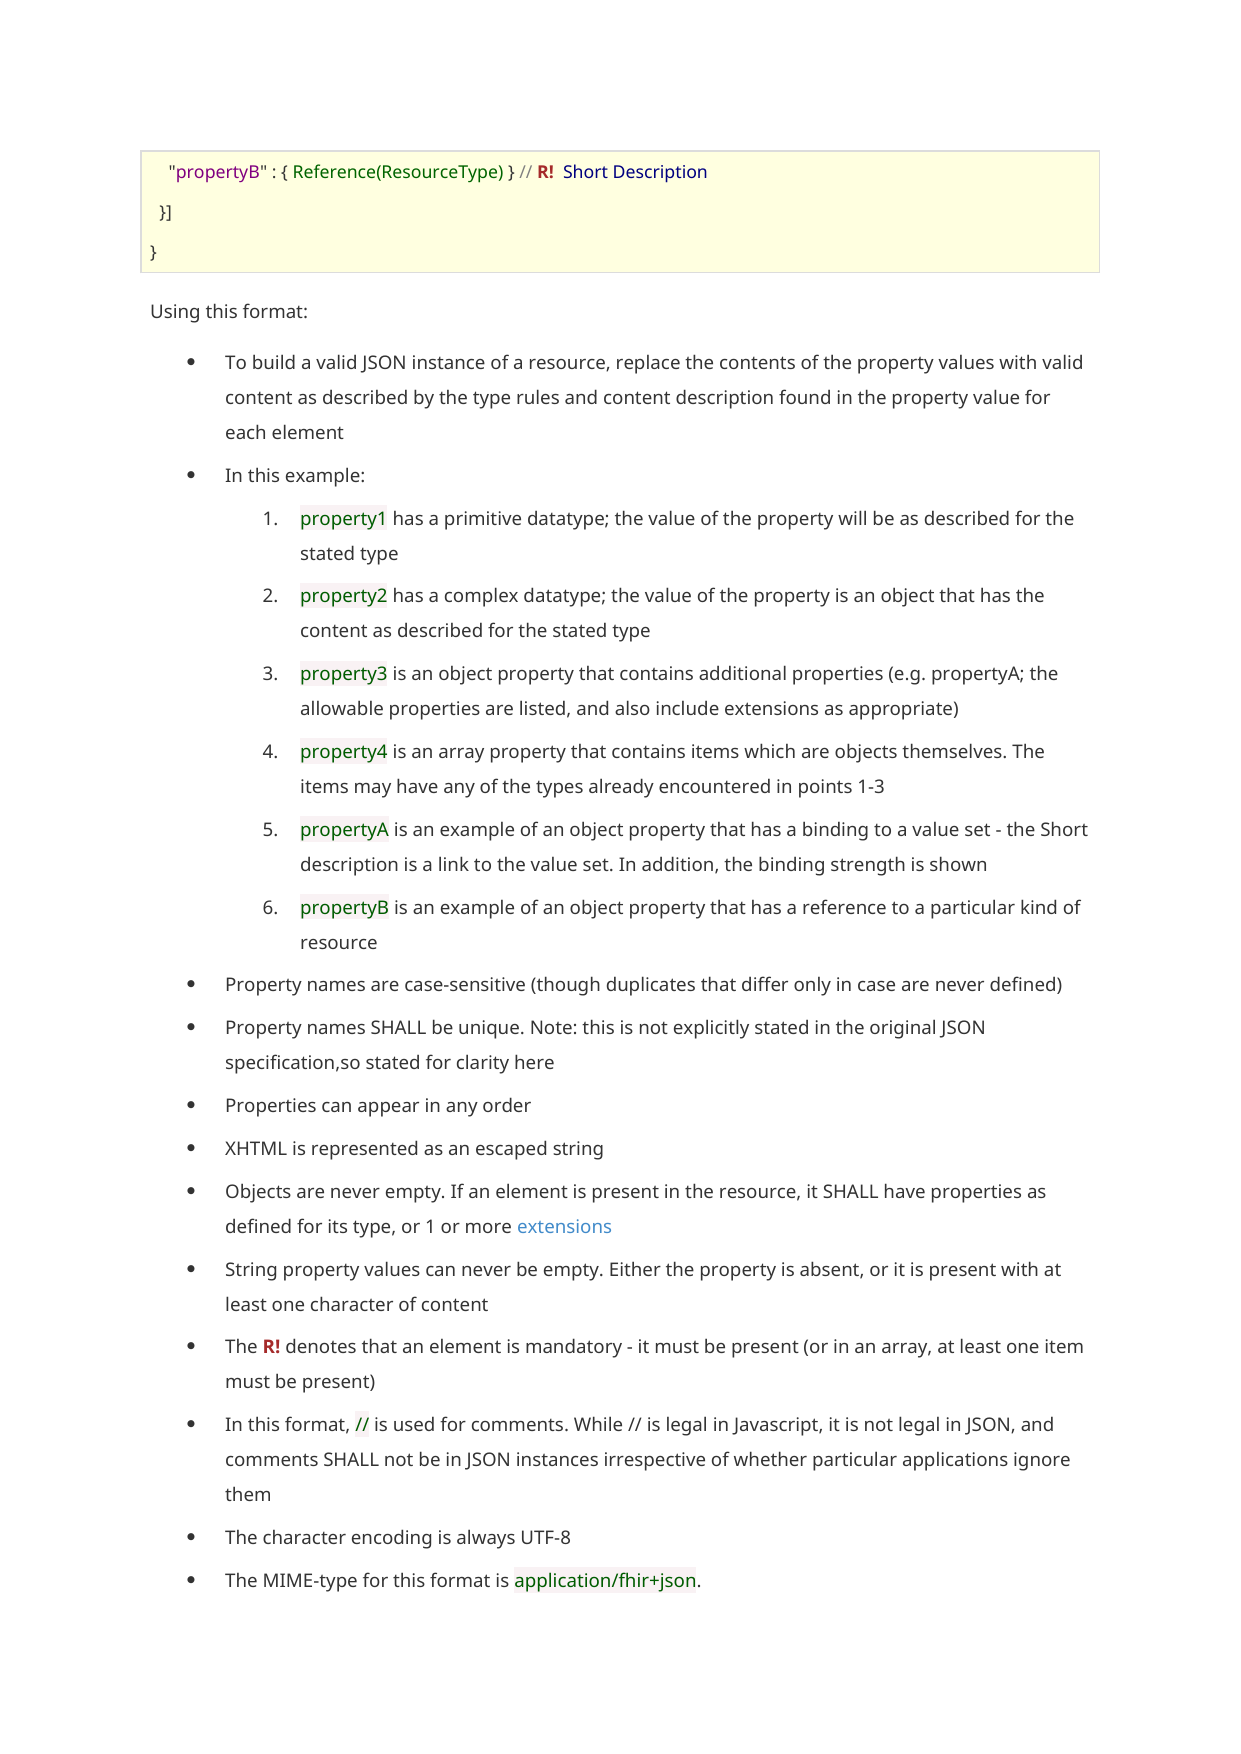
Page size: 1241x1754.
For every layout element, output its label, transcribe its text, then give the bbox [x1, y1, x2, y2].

list propertyB is an example of an object property that has a reference to a particular kind of resource [262, 884, 1090, 954]
list In this format, // is used for comments. While // is legal in Javascript, it is not legal in JSON, and comments SHALL not be in JSON instances irrespective of whether particular applications ignore them [187, 1402, 1090, 1507]
list The character encoding is always UTF-8 [187, 1515, 1090, 1550]
list Properties can appear in any order [187, 1083, 1090, 1118]
text }] [142, 190, 1099, 224]
text } [142, 229, 1099, 272]
list propertyA is an example of an object property that has a binding to a value set - the Short description is a link to the value set. In addition, the binding strength is shown [262, 807, 1090, 877]
text "propertyB" : { Reference(ResourceType) } // R! Short Description [142, 152, 1099, 184]
list Objects are never empty. If an element is present in the resource, it SHALL have properties as defined for its type, or 1 or more extensions [187, 1168, 1090, 1238]
list Property names are case-sensitive (though duplicates that differ only in case are never defined) [187, 962, 1090, 997]
list property3 is an object property that contains additional properties (e.g. propertyA; the allowable properties are listed, and also include extensions as appropriate) [262, 651, 1090, 721]
list property1 has a primitive datatype; the value of the property will be as described for the stated type [262, 495, 1090, 565]
list XHTML is represented as an escaped string [187, 1126, 1090, 1161]
list The MIME-type for this format is application/fhir+json. [187, 1558, 1090, 1593]
list To build a valid JSON instance of a resource, replace the contents of the property values with valid content as described by the type rules and content description found in the property value for each element [187, 340, 1090, 445]
list The R! denotes that an element is mandatory - it must be present (or in an array, at least one item must be present) [187, 1324, 1090, 1394]
list property4 is an array property that contains items which are objects themselves. The items may have any of the types already encountered in points 1-3 [262, 729, 1090, 799]
text Using this format: [150, 289, 1090, 324]
list String property values can never be empty. Either the property is absent, or it is present with at least one character of content [187, 1246, 1090, 1316]
list In this example: [187, 453, 1090, 488]
list Property names SHALL be unique. Note: this is not explicitly stated in the original JSON specification,so stated for clarity here [187, 1005, 1090, 1075]
list property2 has a complex datatype; the value of the property is an object that has the content as described for the stated type [262, 573, 1090, 643]
